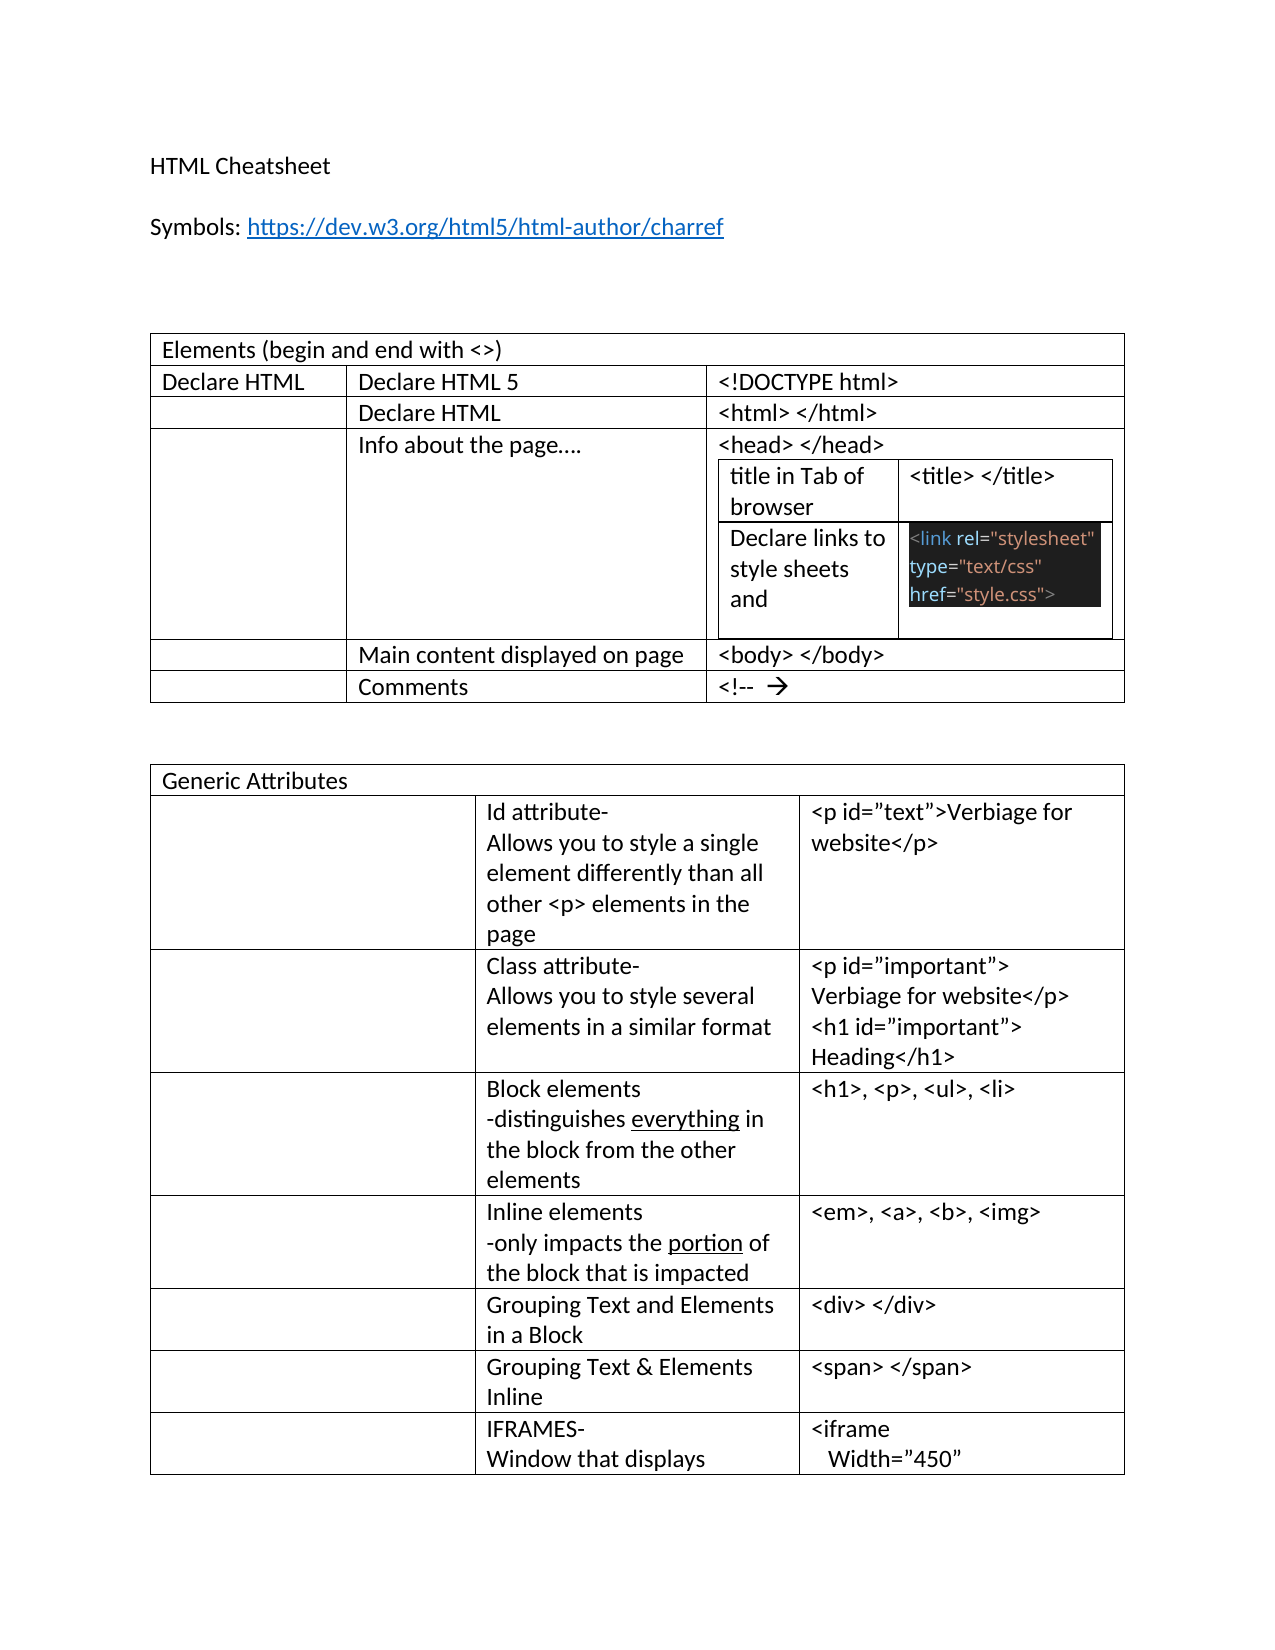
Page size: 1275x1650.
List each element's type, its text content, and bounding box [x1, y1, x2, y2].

table_cell Declare HTML [347, 397, 706, 428]
table_cell <head> </head> [707, 429, 1124, 638]
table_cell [476, 1413, 799, 1474]
table_cell [151, 796, 475, 949]
table_cell [151, 671, 346, 702]
table_cell <!DOCTYPE html> [707, 366, 1124, 396]
table_cell [151, 1196, 475, 1288]
table_cell <p id=”important”> Verbiage for website</p> <h1 id=”important”> Heading</h1> [800, 950, 1124, 1072]
text Symbols: https://dev.w3.org/html5/html-author/charref [150, 211, 1125, 242]
table_cell Block elements -distinguishes everything in the block from the other elements [476, 1073, 799, 1195]
table_cell Inline elements -only impacts the portion of the block that is impacted [476, 1196, 799, 1288]
table_header Generic Attributes [151, 765, 1124, 795]
table_cell Id attribute- Allows you to style a single element differently than all other <p> elements in the page [476, 796, 799, 949]
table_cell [800, 1413, 1124, 1474]
table_cell <p id=”text”>Verbiage for website</p> [800, 796, 1124, 949]
text HTML Cheatsheet [150, 150, 1125, 181]
table_cell <h1>, <p>, <ul>, <li> [800, 1073, 1124, 1195]
table_cell <html> </html> [707, 397, 1124, 428]
table_cell [151, 950, 475, 1072]
table_cell <em>, <a>, <b>, <img> [800, 1196, 1124, 1288]
table_cell Info about the page…. [347, 429, 706, 638]
table_cell Comments [347, 671, 706, 702]
table_cell Grouping Text & Elements Inline [476, 1351, 799, 1412]
table_cell [151, 1413, 475, 1474]
table_cell <body> </body> [707, 640, 1124, 670]
table_cell [151, 1289, 475, 1350]
table_cell Declare HTML [151, 366, 346, 396]
table_header Elements (begin and end with <>) [151, 334, 1124, 365]
table_cell <!-- [707, 671, 1124, 702]
table_cell [151, 1351, 475, 1412]
table_cell <div> </div> [800, 1289, 1124, 1350]
table_cell [151, 640, 346, 670]
table_cell [151, 1073, 475, 1195]
table_cell [151, 397, 346, 428]
table_cell Declare HTML 5 [347, 366, 706, 396]
table_cell Grouping Text and Elements in a Block [476, 1289, 799, 1350]
table_cell <span> </span> [800, 1351, 1124, 1412]
table_cell Class attribute- Allows you to style several elements in a similar format [476, 950, 799, 1072]
table_cell Main content displayed on page [347, 640, 706, 670]
table_cell [151, 429, 346, 638]
